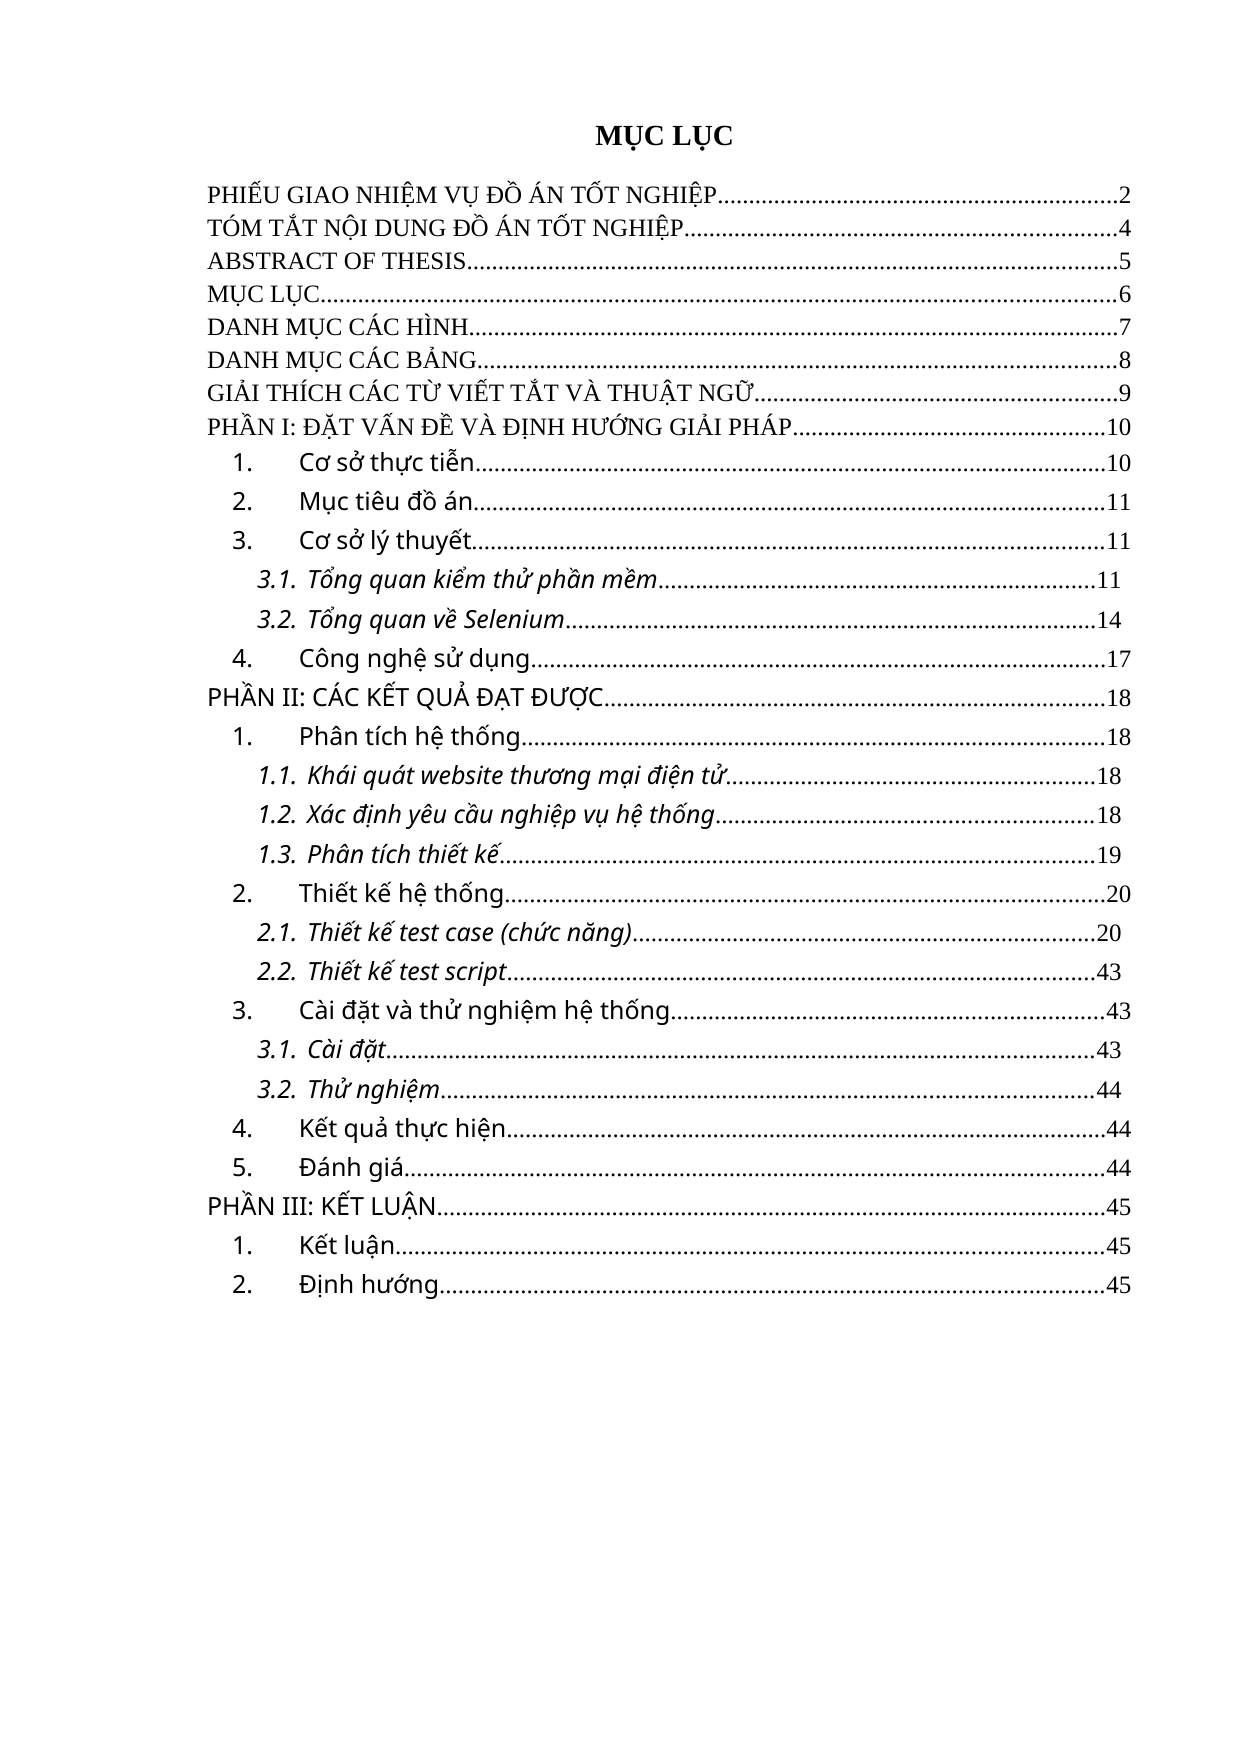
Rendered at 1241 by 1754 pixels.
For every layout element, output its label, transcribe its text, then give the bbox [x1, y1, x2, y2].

text 3.2. Thử nghiệm 44 [257, 1071, 1122, 1105]
text 3.1. Cài đặt 43 [257, 1032, 1122, 1066]
text TÓM TẮT NỘI DUNG ĐỒ ÁN TỐT NGHIỆP 4 [207, 213, 1122, 242]
text DANH MỤC CÁC HÌNH 7 [207, 312, 1122, 341]
text 3.1. Tổng quan kiểm thử phần mềm 11 [257, 562, 1122, 596]
text 4. Kết quả thực hiện 44 [232, 1110, 1122, 1144]
text PHẦN III: KẾT LUẬN 45 [207, 1189, 1122, 1223]
text 1. Cơ sở thực tiễn 10 [232, 444, 1122, 479]
text 2.1. Thiết kế test case (chức năng) 20 [257, 914, 1122, 949]
text 1.2. Xác định yêu cầu nghiệp vụ hệ thống 18 [257, 797, 1122, 831]
text 3. Cơ sở lý thuyết 11 [232, 523, 1122, 557]
subtitle MỤC LỤC [207, 118, 1122, 152]
text 2. Mục tiêu đồ án 11 [232, 484, 1122, 518]
text GIẢI THÍCH CÁC TỪ VIẾT TẮT VÀ THUẬT NGỮ 9 [207, 378, 1122, 407]
text 1. Phân tích hệ thống 18 [232, 719, 1122, 753]
text 4. Công nghệ sử dụng 17 [232, 640, 1122, 674]
text ABSTRACT OF THESIS 5 [207, 246, 1122, 275]
text 2. Thiết kế hệ thống 20 [232, 875, 1122, 909]
text 2. Định hướng 45 [232, 1267, 1122, 1301]
text 3. Cài đặt và thử nghiệm hệ thống 43 [232, 993, 1122, 1027]
text 5. Đánh giá 44 [232, 1149, 1122, 1184]
text 1.1. Khái quát website thương mại điện tử 18 [257, 758, 1122, 792]
text 1. Kết luận 45 [232, 1228, 1122, 1262]
text 2.2. Thiết kế test script 43 [257, 954, 1122, 988]
text 3.2. Tổng quan về Selenium 14 [257, 601, 1122, 635]
text 1.3. Phân tích thiết kế 19 [257, 836, 1122, 870]
text MỤC LỤC 6 [207, 279, 1122, 308]
text PHIẾU GIAO NHIỆM VỤ ĐỒ ÁN TỐT NGHIỆP 2 [207, 180, 1122, 209]
text PHẦN II: CÁC KẾT QUẢ ĐẠT ĐƯỢC 18 [207, 679, 1122, 714]
text DANH MỤC CÁC BẢNG 8 [207, 346, 1122, 374]
text PHẦN I: ĐẶT VẤN ĐỀ VÀ ĐỊNH HƯỚNG GIẢI PHÁP 10 [207, 412, 1122, 440]
